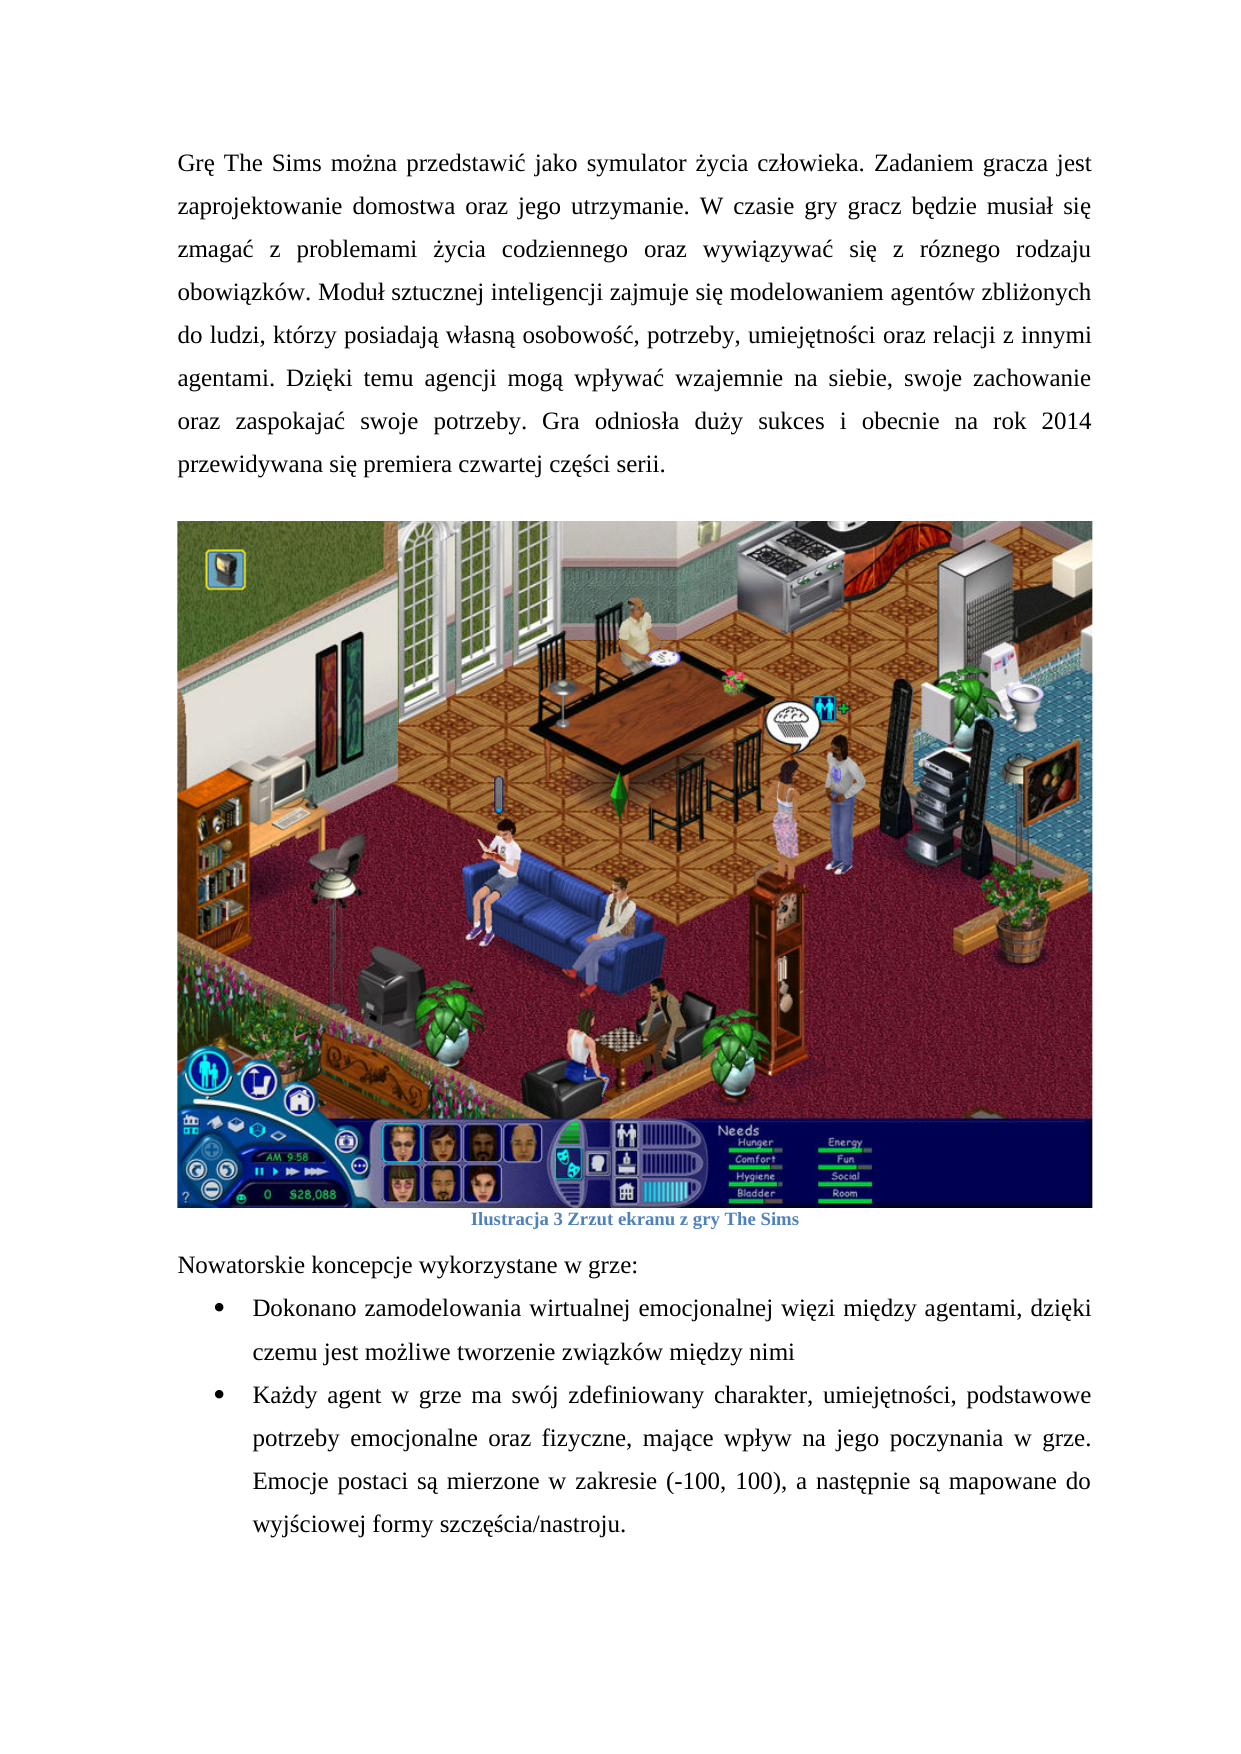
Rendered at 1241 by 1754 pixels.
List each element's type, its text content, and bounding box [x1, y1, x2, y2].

text Grę The Sims można przedstawić jako symulator życia człowieka. Zadaniem gracza jest zaprojektowanie domostwa oraz jego utrzymanie. W czasie gry gracz będzie musiał się zmagać z problemami życia codziennego oraz wywiązywać się z róznego rodzaju obowiązków. Moduł sztucznej inteligencji zajmuje się modelowaniem agentów zbliżonych do ludzi, którzy posiadają własną osobowość, potrzeby, umiejętności oraz relacji z innymi agentami. Dzięki temu agencji mogą wpływać wzajemnie na siebie, swoje zachowanie oraz zaspokajać swoje potrzeby. Gra odniosła duży sukces i obecnie na rok 2014 przewidywana się premiera czwartej części serii. [177, 148, 1092, 478]
picture [177, 521, 1093, 1208]
list Każdy agent w grze ma swój zdefiniowany charakter, umiejętności, podstawowe potrzeby emocjonalne oraz fizyczne, mające wpływ na jego poczynania w grze. Emocje postaci są mierzone w zakresie (-100, 100), a następnie są mapowane do wyjściowej formy szczęścia/nastroju. [215, 1380, 1092, 1538]
text Nowatorskie koncepcje wykorzystane w grze: [177, 1250, 1092, 1279]
list Dokonano zamodelowania wirtualnej emocjonalnej więzi między agentami, dzięki czemu jest możliwe tworzenie związków między nimi [215, 1293, 1092, 1365]
